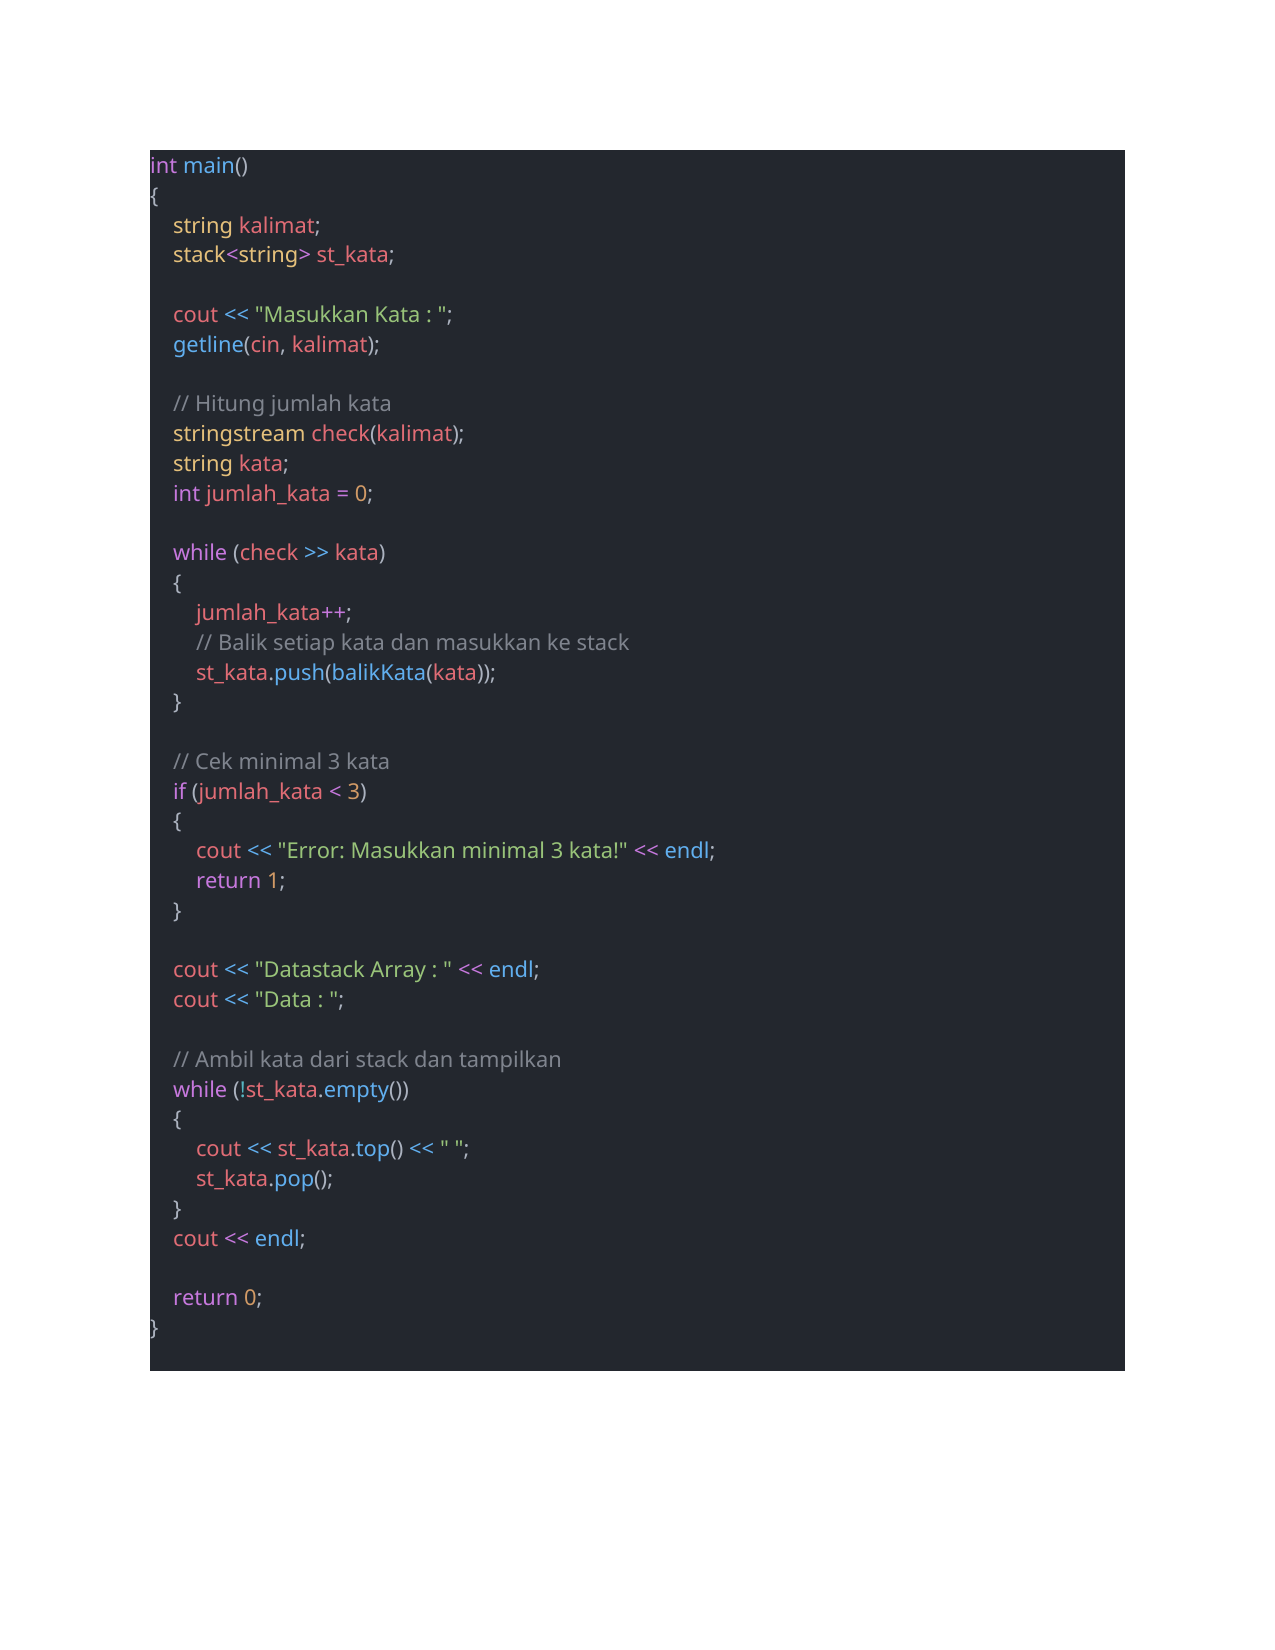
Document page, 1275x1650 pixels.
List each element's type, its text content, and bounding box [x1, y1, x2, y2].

text int jumlah_kata = 0; [150, 478, 1125, 507]
text stack<string> st_kata; [150, 239, 1125, 269]
text // Ambil kata dari stack dan tampilkan [150, 1044, 1125, 1073]
text st_kata.pop(); [150, 1163, 1125, 1193]
text { [150, 567, 1125, 597]
text stringstream check(kalimat); [150, 418, 1125, 448]
text string kalimat; [150, 209, 1125, 239]
text } [150, 895, 1125, 924]
text return 0; [150, 1282, 1125, 1312]
text { [150, 180, 1125, 209]
text cout << "Data : "; [150, 984, 1125, 1014]
text if (jumlah_kata < 3) [150, 776, 1125, 805]
text } [150, 686, 1125, 716]
text cout << st_kata.top() << " "; [150, 1133, 1125, 1163]
text string kata; [150, 448, 1125, 478]
text } [150, 1193, 1125, 1222]
text int main() [150, 150, 1125, 180]
text { [150, 805, 1125, 835]
text // Cek minimal 3 kata [150, 746, 1125, 776]
text cout << endl; [150, 1222, 1125, 1252]
text while (!st_kata.empty()) [150, 1073, 1125, 1103]
text while (check >> kata) [150, 537, 1125, 567]
text return 1; [150, 865, 1125, 895]
text cout << "Error: Masukkan minimal 3 kata!" << endl; [150, 835, 1125, 865]
text cout << "Datastack Array : " << endl; [150, 954, 1125, 984]
text getline(cin, kalimat); [150, 329, 1125, 358]
text jumlah_kata++; [150, 597, 1125, 627]
text st_kata.push(balikKata(kata)); [150, 656, 1125, 686]
text { [150, 1103, 1125, 1133]
text // Balik setiap kata dan masukkan ke stack [150, 627, 1125, 656]
text // Hitung jumlah kata [150, 388, 1125, 418]
text cout << "Masukkan Kata : "; [150, 299, 1125, 329]
text } [150, 1312, 1125, 1342]
